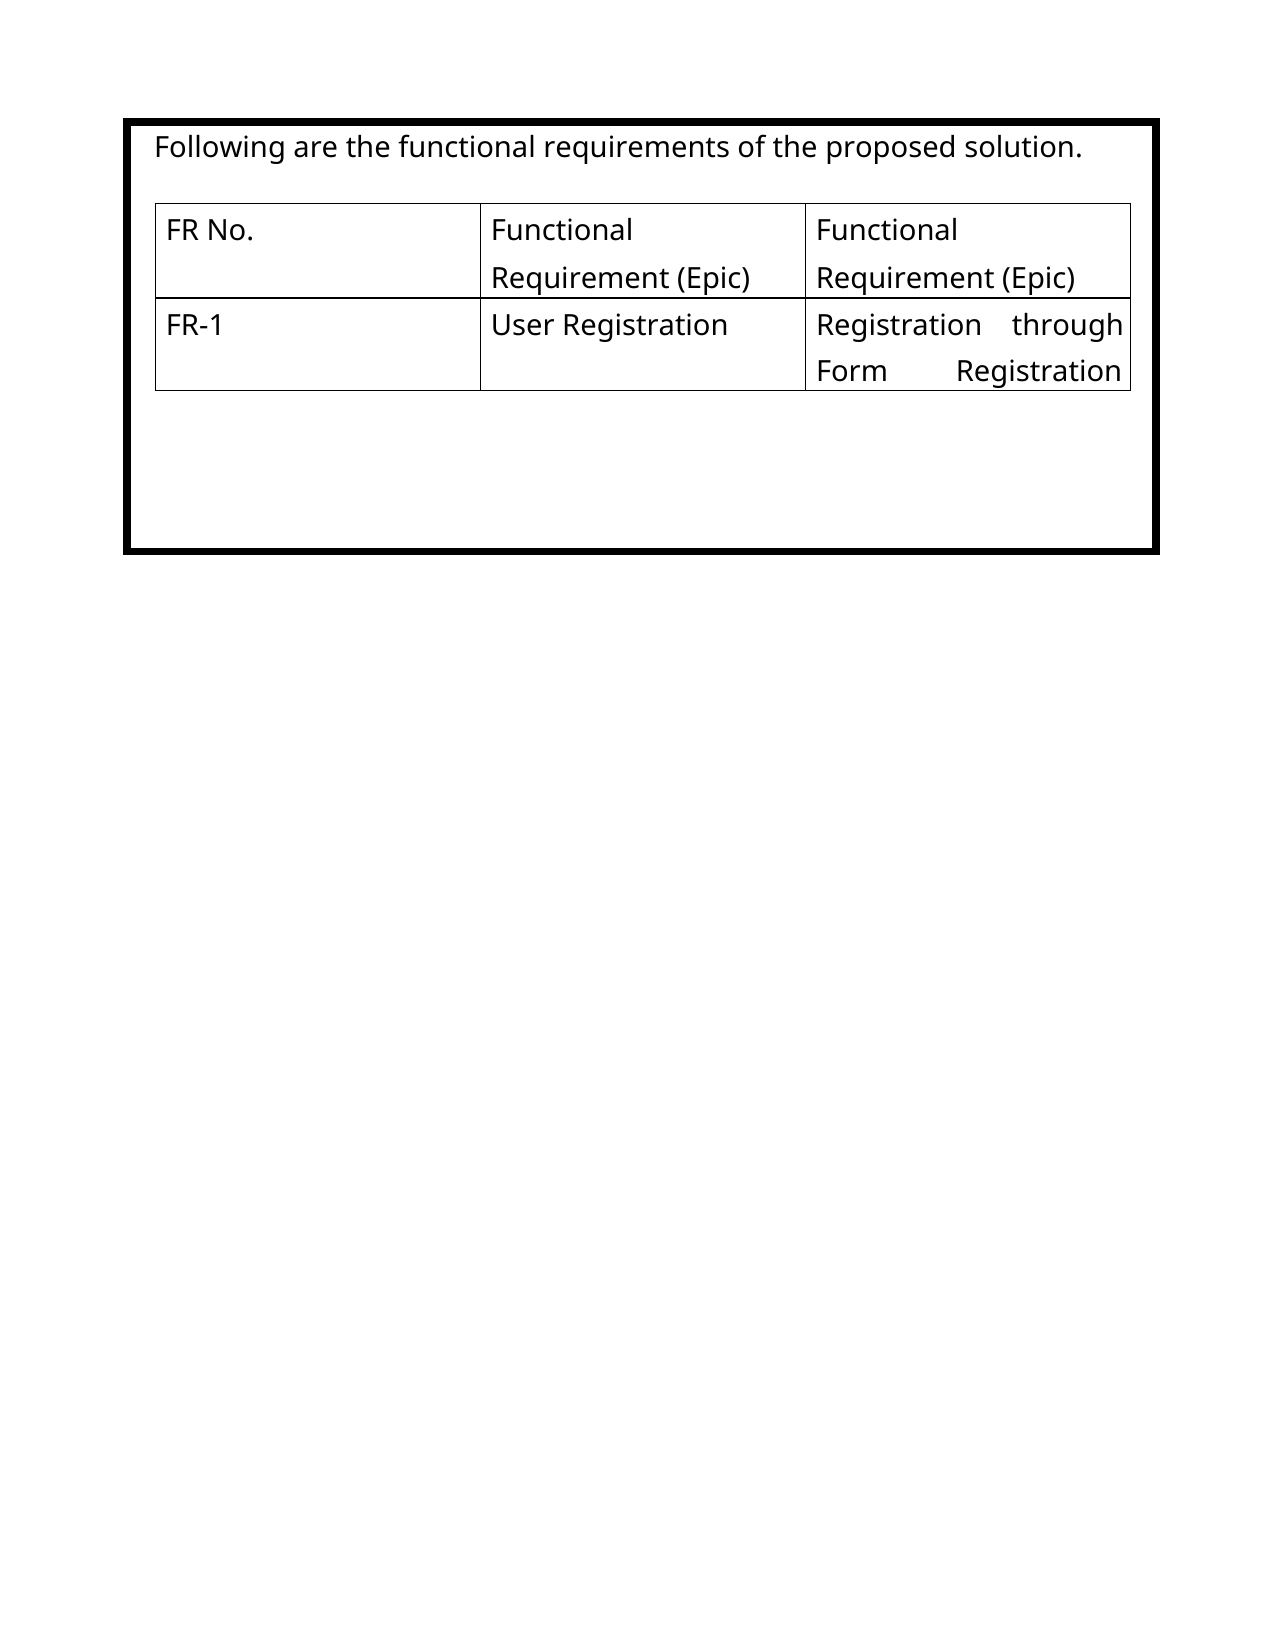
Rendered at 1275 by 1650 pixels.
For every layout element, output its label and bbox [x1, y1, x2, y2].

table_header [131, 126, 1152, 547]
